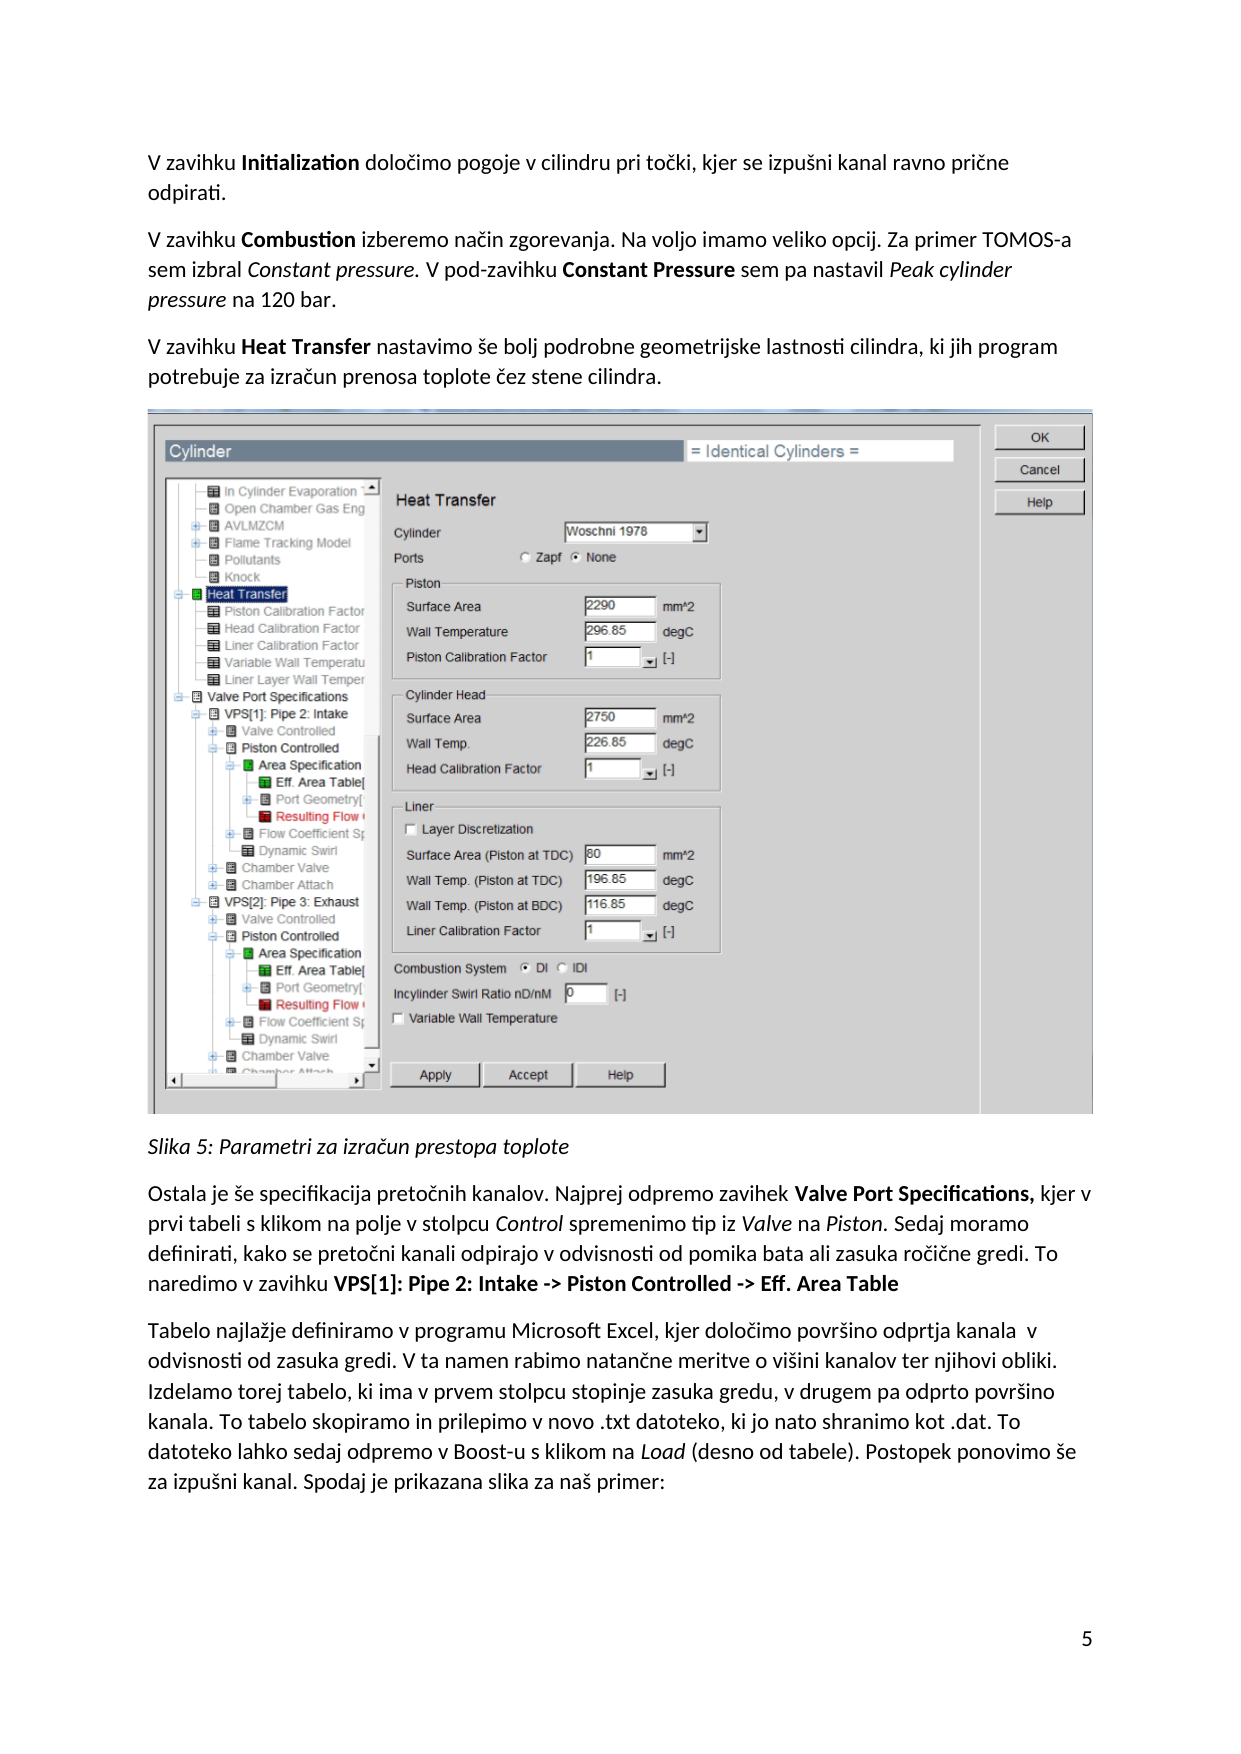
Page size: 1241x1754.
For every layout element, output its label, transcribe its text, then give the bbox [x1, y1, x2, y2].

text Ostala je še specifikacija pretočnih kanalov. Najprej odpremo zavihek Valve Port Specifications, kjer v prvi tabeli s klikom na polje v stolpcu Control spremenimo tip iz Valve na Piston. Sedaj moramo definirati, kako se pretočni kanali odpirajo v odvisnosti od pomika bata ali zasuka ročične gredi. To naredimo v zavihku VPS[1]: Pipe 2: Intake -> Piston Controlled -> Eff. Area Table [148, 1179, 1093, 1297]
text V zavihku Heat Transfer nastavimo še bolj podrobne geometrijske lastnosti cilindra, ki jih program potrebuje za izračun prenosa toplote čez stene cilindra. [148, 332, 1093, 390]
picture [147, 409, 1093, 1114]
text V zavihku Combustion izberemo način zgorevanja. Na voljo imamo veliko opcij. Za primer TOMOS-a sem izbral Constant pressure. V pod-zavihku Constant Pressure sem pa nastavil Peak cylinder pressure na 120 bar. [148, 225, 1093, 313]
text Tabelo najlažje definiramo v programu Microsoft Excel, kjer določimo površino odprtja kanala v odvisnosti od zasuka gredi. V ta namen rabimo natančne meritve o višini kanalov ter njihovi obliki. Izdelamo torej tabelo, ki ima v prvem stolpcu stopinje zasuka gredu, v drugem pa odprto površino kanala. To tabelo skopiramo in prilepimo v novo .txt datoteko, ki jo nato shranimo kot .dat. To datoteko lahko sedaj odpremo v Boost-u s klikom na Load (desno od tabele). Postopek ponovimo še za izpušni kanal. Spodaj je prikazana slika za naš primer: [148, 1316, 1093, 1495]
text V zavihku Initialization določimo pogoje v cilindru pri točki, kjer se izpušni kanal ravno prične odpirati. [148, 148, 1093, 206]
text Slika 5: Parametri za izračun prestopa toplote [148, 1132, 1093, 1160]
